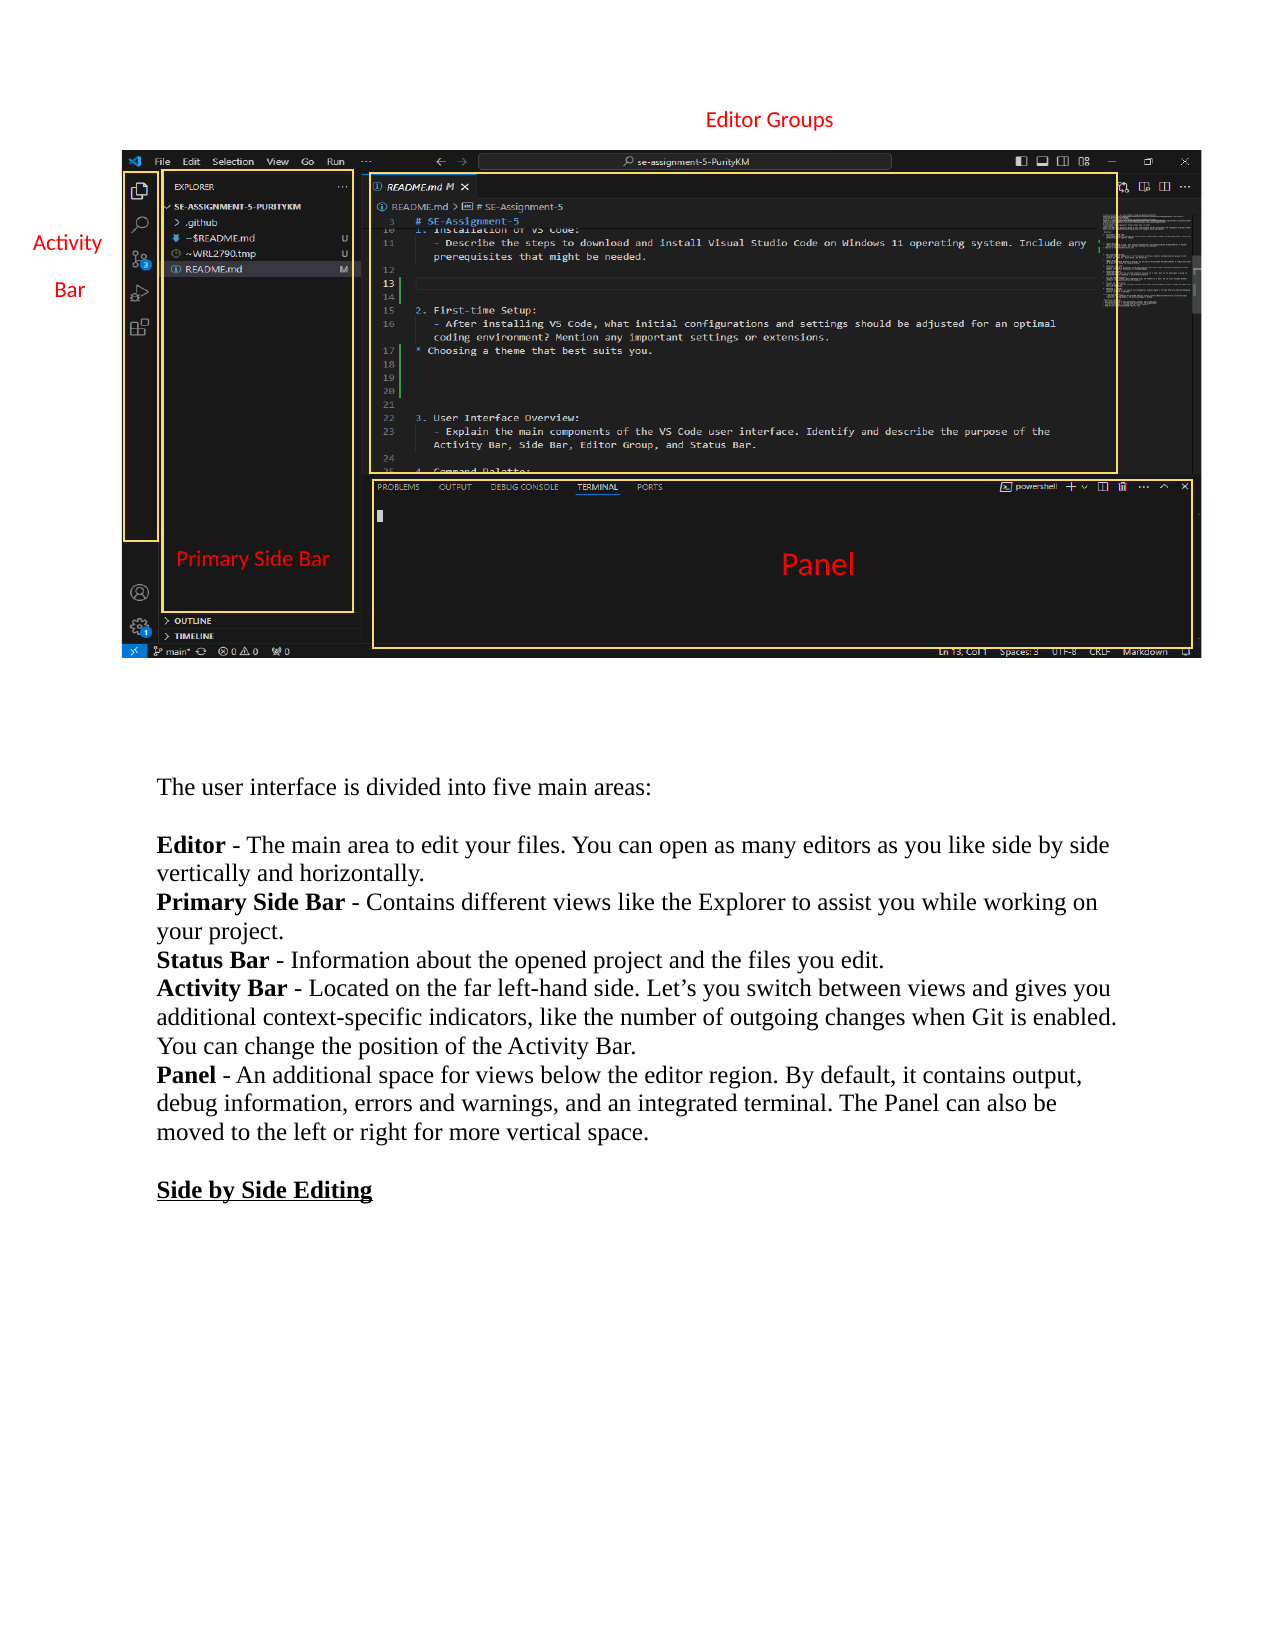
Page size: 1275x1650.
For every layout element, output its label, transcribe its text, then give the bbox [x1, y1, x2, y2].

picture [121, 150, 1202, 658]
text Editor - The main area to edit your files. You can open as many editors as you like side by side vertically and horizontally. [156, 830, 1118, 887]
text Primary Side Bar - Contains different views like the Explorer to assist you while working on your project. [156, 887, 1118, 945]
text The user interface is divided into five main areas: [156, 772, 1118, 801]
text Status Bar - Information about the opened project and the files you edit. [156, 945, 1118, 973]
text Activity Bar - Located on the far left-hand side. Let’s you switch between views and gives you additional context-specific indicators, like the number of outgoing changes when Git is enabled. You can change the position of the Activity Bar. [156, 973, 1118, 1060]
text Panel - An additional space for views below the editor region. By default, it contains output, debug information, errors and warnings, and an integrated terminal. The Panel can also be moved to the left or right for more vertical space. [156, 1060, 1118, 1146]
text Side by Side Editing [156, 1175, 1118, 1203]
